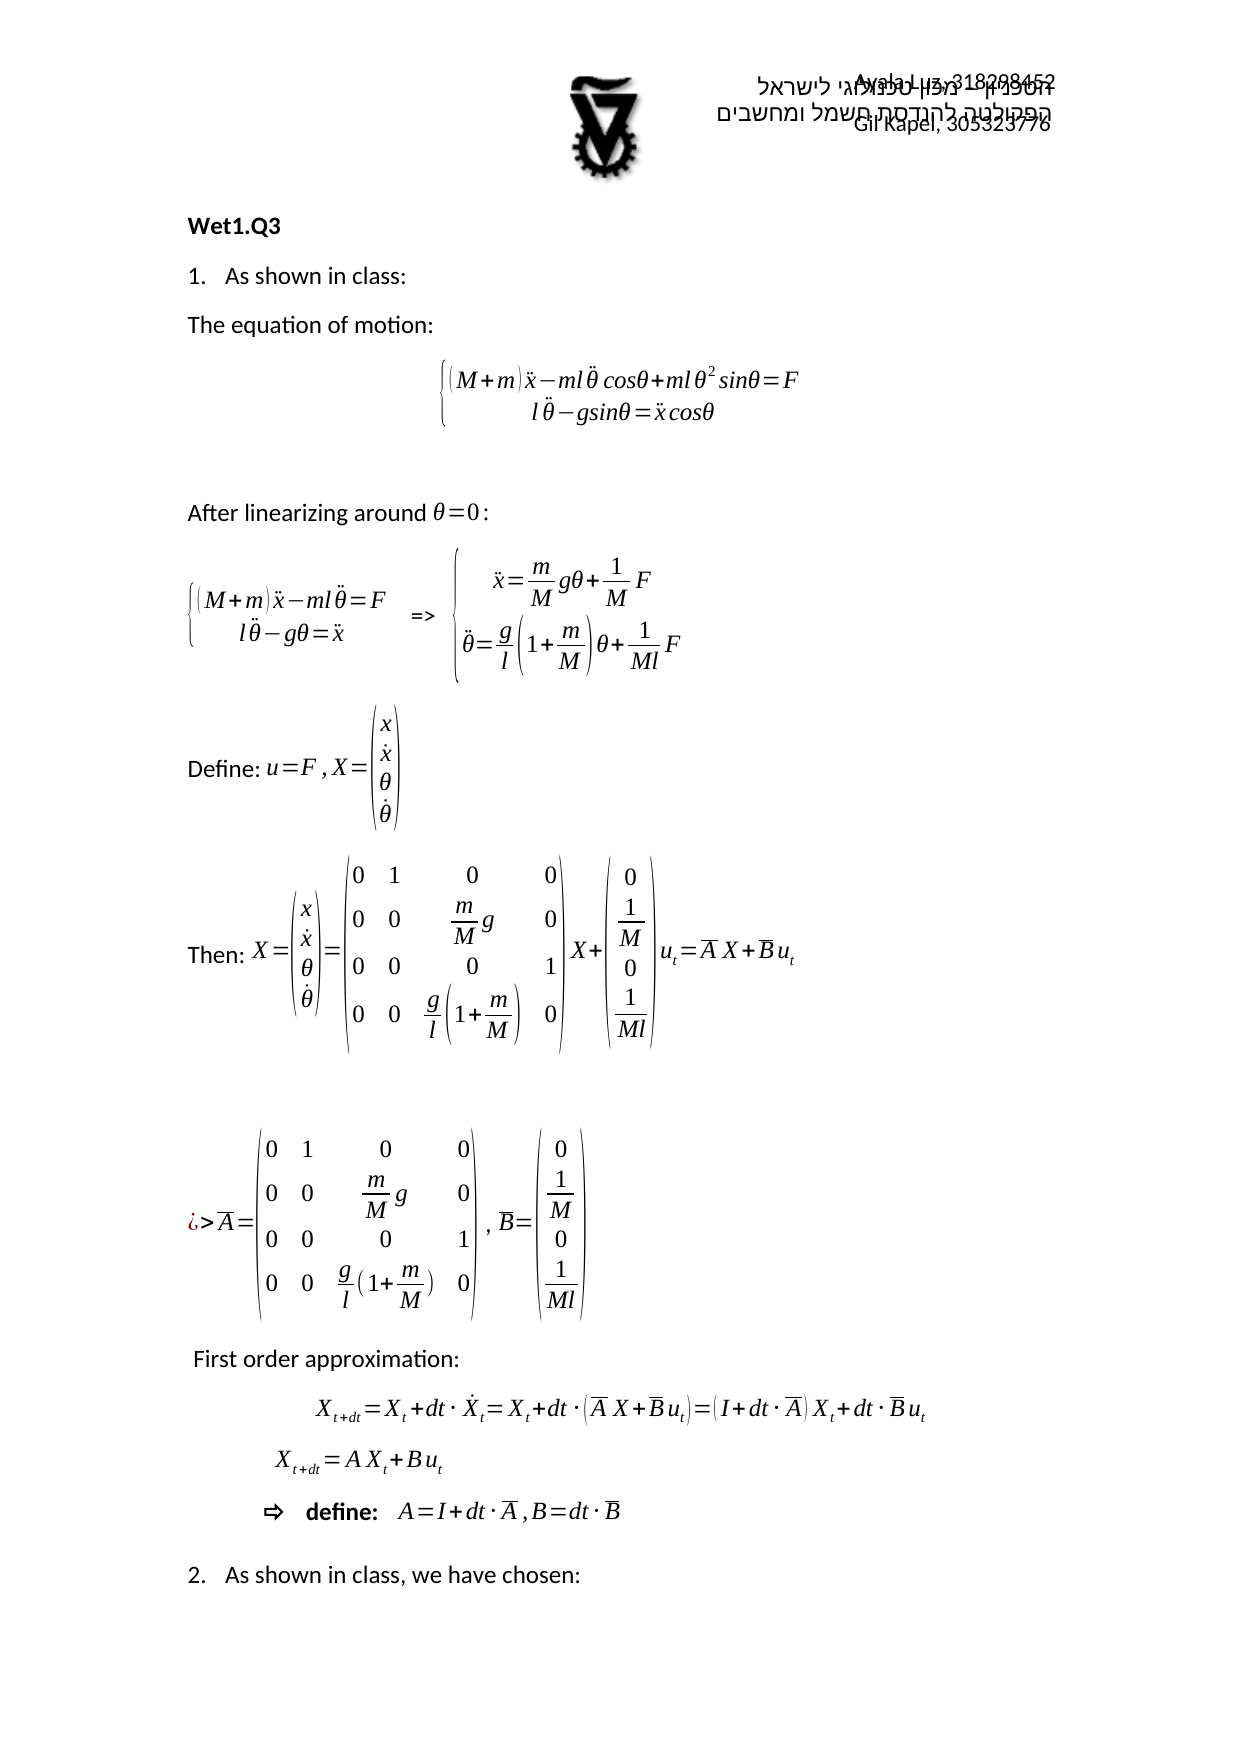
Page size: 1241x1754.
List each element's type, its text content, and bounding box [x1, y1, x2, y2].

text => [187, 547, 1053, 684]
text , [187, 1126, 1053, 1324]
text Define: [187, 703, 1053, 834]
list define: [262, 1497, 1053, 1557]
list As shown in class, we have chosen: [187, 1559, 1053, 1590]
text After linearizing around [187, 497, 1053, 528]
text The equation of motion: [187, 310, 1053, 340]
text Then: [187, 853, 1053, 1057]
list As shown in class: [187, 260, 1053, 291]
text Wet1.Q3 [187, 211, 1053, 241]
picture [570, 75, 651, 186]
text First order approximation: [187, 1343, 1053, 1373]
